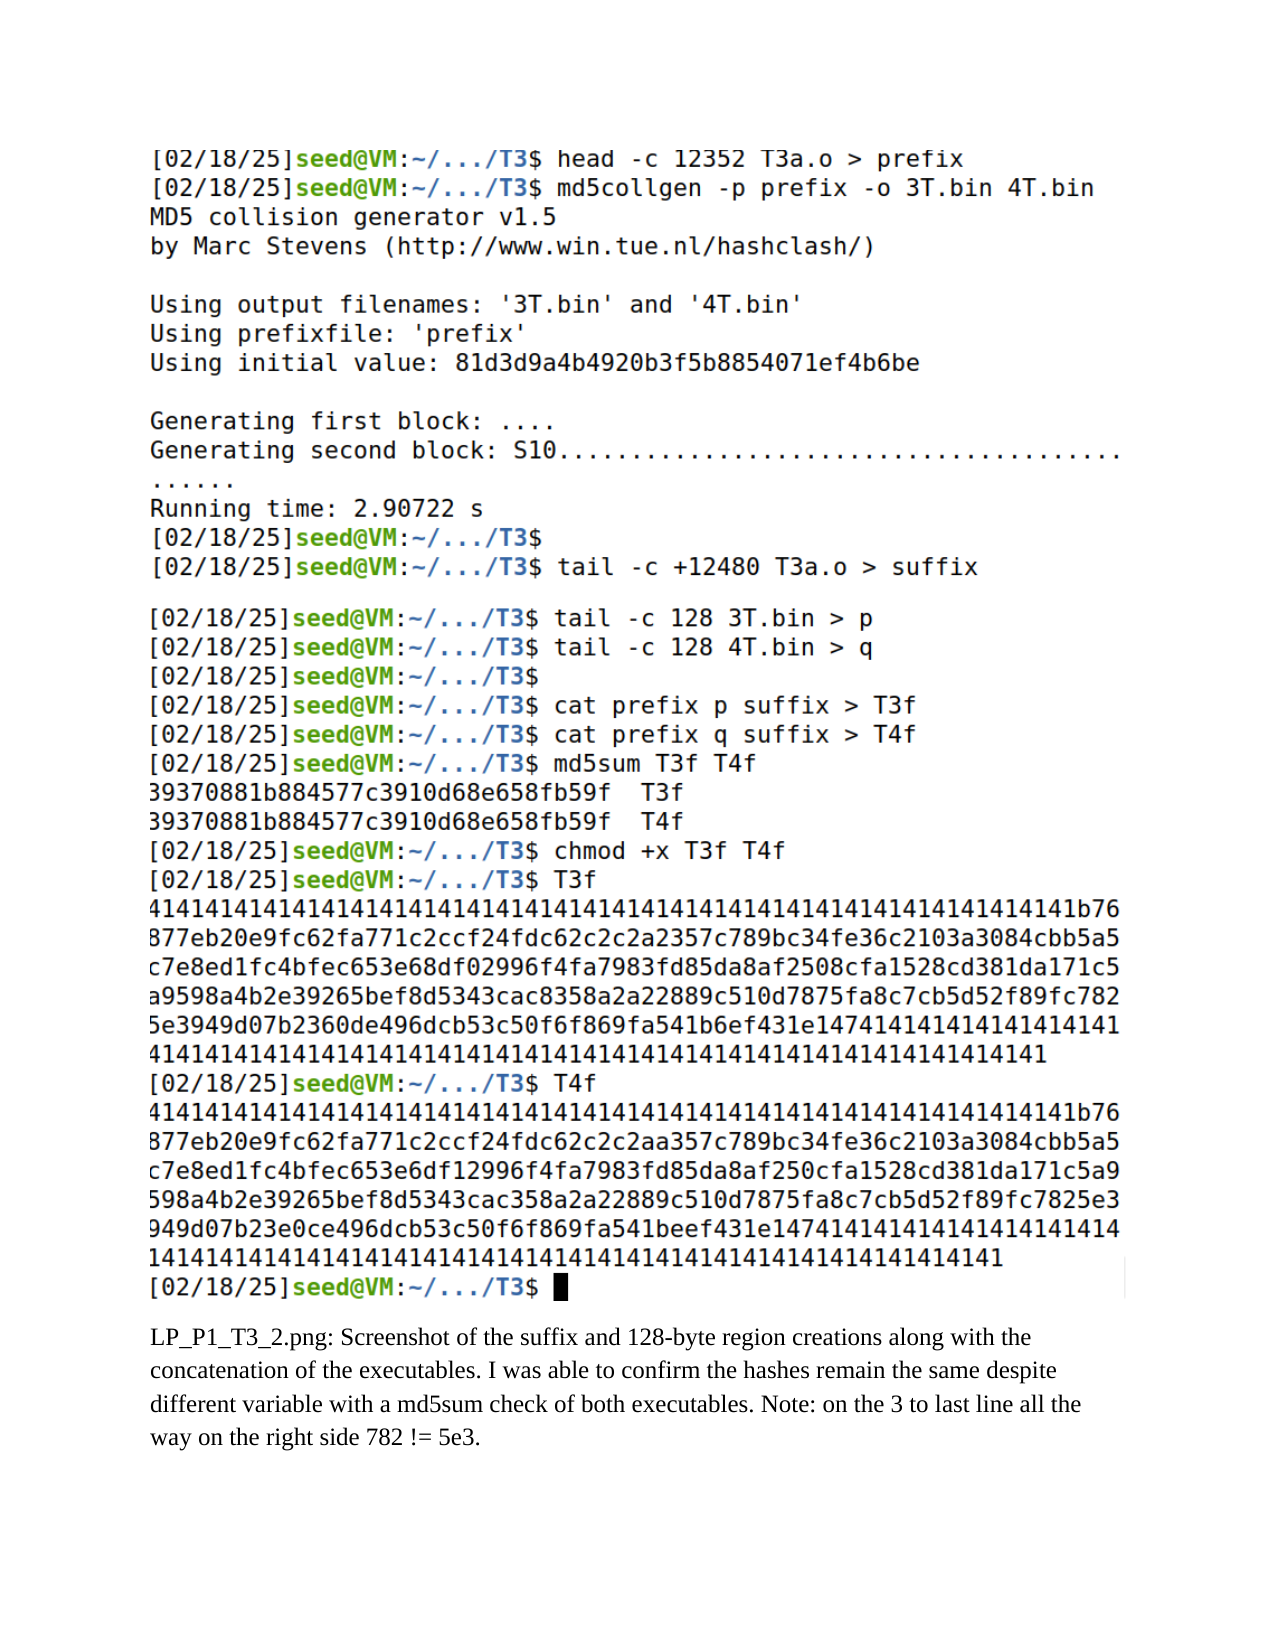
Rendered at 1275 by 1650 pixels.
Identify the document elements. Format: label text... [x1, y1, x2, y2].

picture [150, 150, 1125, 583]
picture [150, 604, 1125, 1301]
text LP_P1_T3_2.png: Screenshot of the suffix and 128-byte region creations along with the concatenation of the executables. I was able to confirm the hashes remain the same despite different variable with a md5sum check of both executables. Note: on the 3 to last line all the way on the right side 782 != 5e3. [150, 1322, 1125, 1451]
